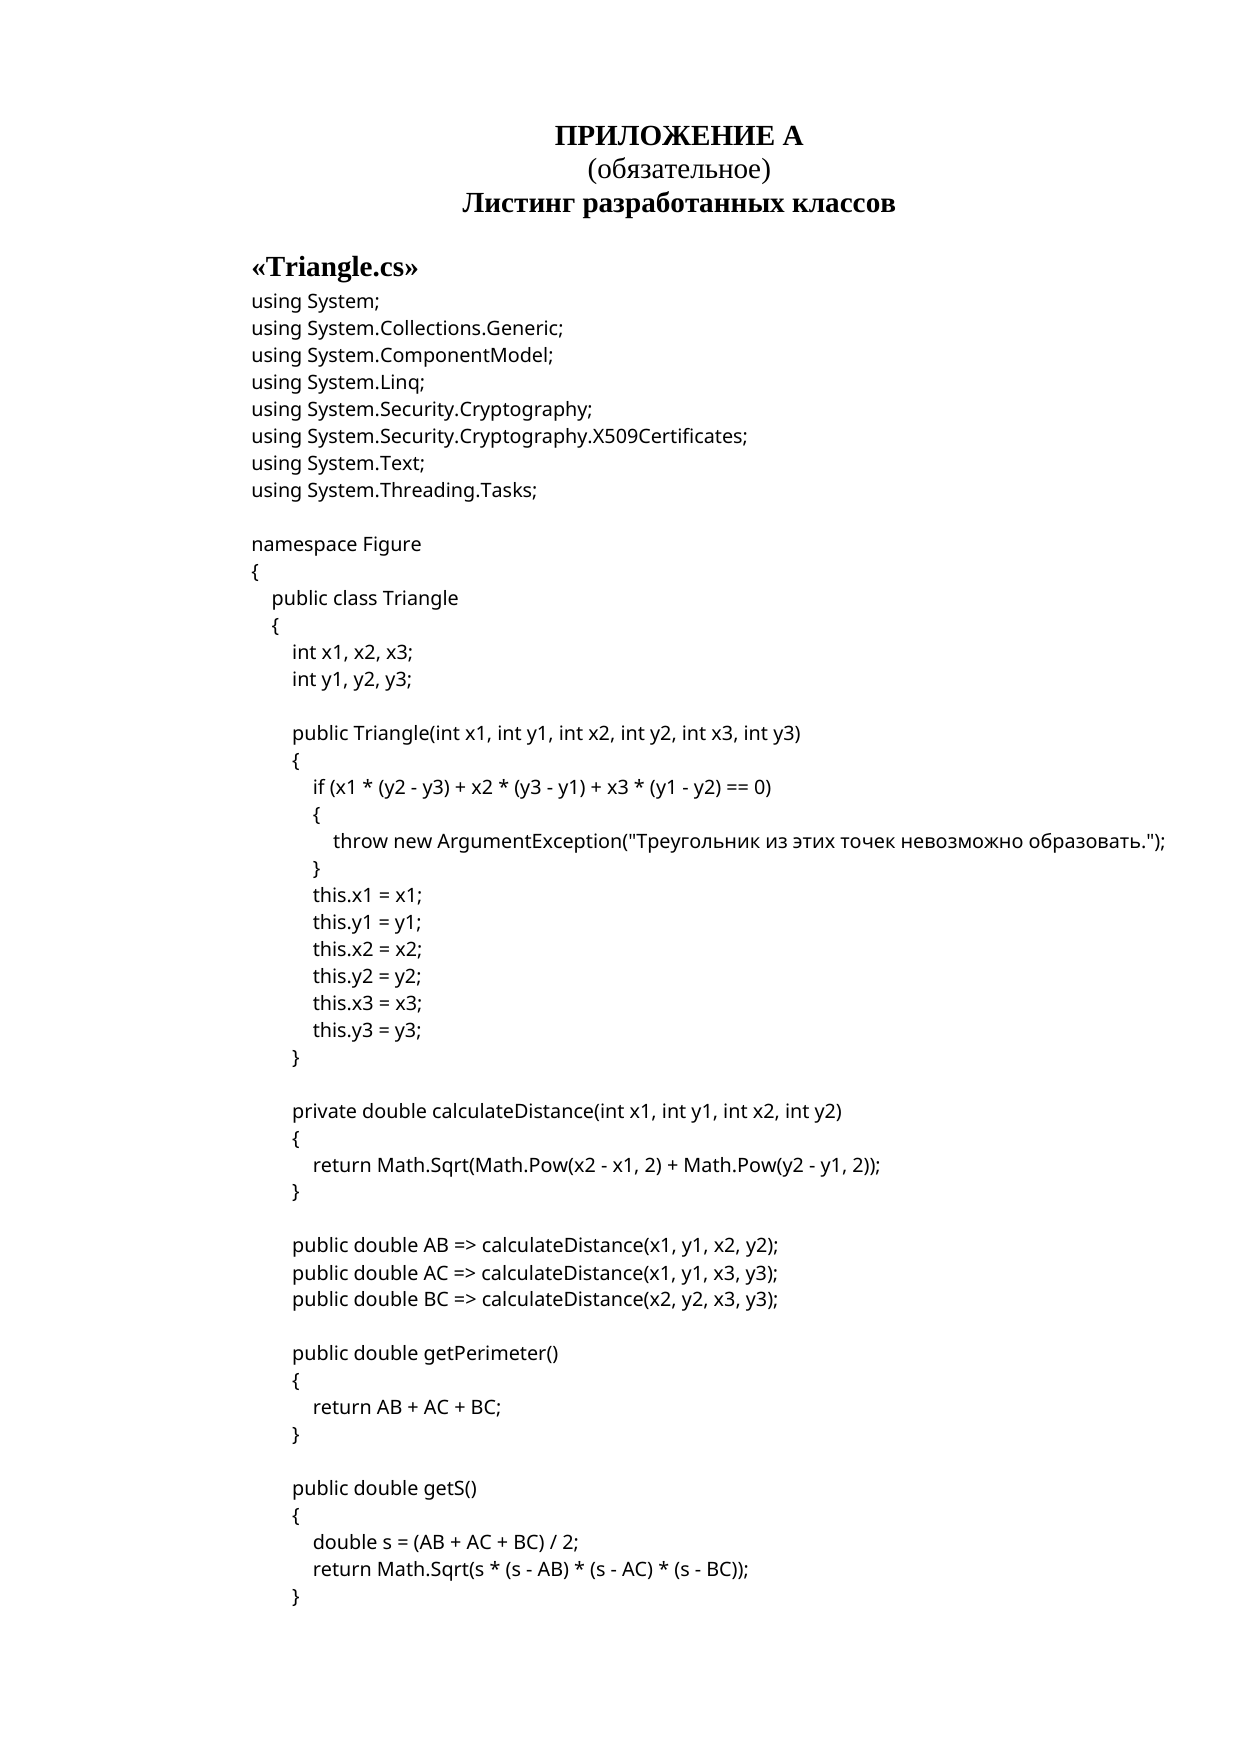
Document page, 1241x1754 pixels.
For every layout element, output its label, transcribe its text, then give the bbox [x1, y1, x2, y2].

text this.x1 = x1; [177, 881, 1181, 908]
text public double AB => calculateDistance(x1, y1, x2, y2); [177, 1232, 1181, 1259]
text { [177, 557, 1181, 584]
text this.x3 = x3; [177, 989, 1181, 1016]
text { [177, 1124, 1181, 1151]
text } [177, 1178, 1181, 1205]
text using System.ComponentModel; [177, 341, 1181, 368]
text using System; [177, 287, 1181, 314]
text using System.Threading.Tasks; [177, 476, 1181, 503]
text private double calculateDistance(int x1, int y1, int x2, int y2) [177, 1097, 1181, 1124]
text using System.Text; [177, 449, 1181, 476]
text public Triangle(int x1, int y1, int x2, int y2, int x3, int y3) [177, 719, 1181, 746]
text using System.Security.Cryptography.X509Certificates; [177, 422, 1181, 449]
text public double getS() [177, 1474, 1181, 1502]
text Листинг разработанных классов [177, 185, 1181, 219]
text public double BC => calculateDistance(x2, y2, x3, y3); [177, 1286, 1181, 1313]
text «Triangle.cs» [177, 249, 1181, 282]
text this.y2 = y2; [177, 962, 1181, 989]
text int y1, y2, y3; [177, 665, 1181, 692]
text if (x1 * (y2 - y3) + x2 * (y3 - y1) + x3 * (y1 - y2) == 0) [177, 773, 1181, 800]
text double s = (AB + AC + BC) / 2; [177, 1528, 1181, 1556]
text { [177, 611, 1181, 638]
text throw new ArgumentException("Треугольник из этих точек невозможно образовать."); [177, 827, 1181, 854]
text using System.Collections.Generic; [177, 314, 1181, 341]
text { [177, 746, 1181, 773]
text } [177, 1043, 1181, 1070]
text return Math.Sqrt(Math.Pow(x2 - x1, 2) + Math.Pow(y2 - y1, 2)); [177, 1151, 1181, 1178]
text this.y3 = y3; [177, 1016, 1181, 1043]
text return AB + AC + BC; [177, 1394, 1181, 1421]
text ПРИЛОЖЕНИЕ А [177, 118, 1181, 152]
text public double getPerimeter() [177, 1340, 1181, 1367]
text } [177, 1582, 1181, 1609]
text public class Triangle [177, 584, 1181, 611]
text return Math.Sqrt(s * (s - AB) * (s - AC) * (s - BC)); [177, 1556, 1181, 1582]
text public double AC => calculateDistance(x1, y1, x3, y3); [177, 1259, 1181, 1286]
text this.x2 = x2; [177, 935, 1181, 962]
text (обязательное) [177, 152, 1181, 185]
text { [177, 1502, 1181, 1528]
text namespace Figure [177, 530, 1181, 557]
text using System.Linq; [177, 368, 1181, 395]
text { [177, 800, 1181, 827]
text { [177, 1367, 1181, 1394]
text int x1, x2, x3; [177, 638, 1181, 665]
text } [177, 854, 1181, 881]
text this.y1 = y1; [177, 908, 1181, 935]
text } [177, 1421, 1181, 1448]
text using System.Security.Cryptography; [177, 395, 1181, 422]
